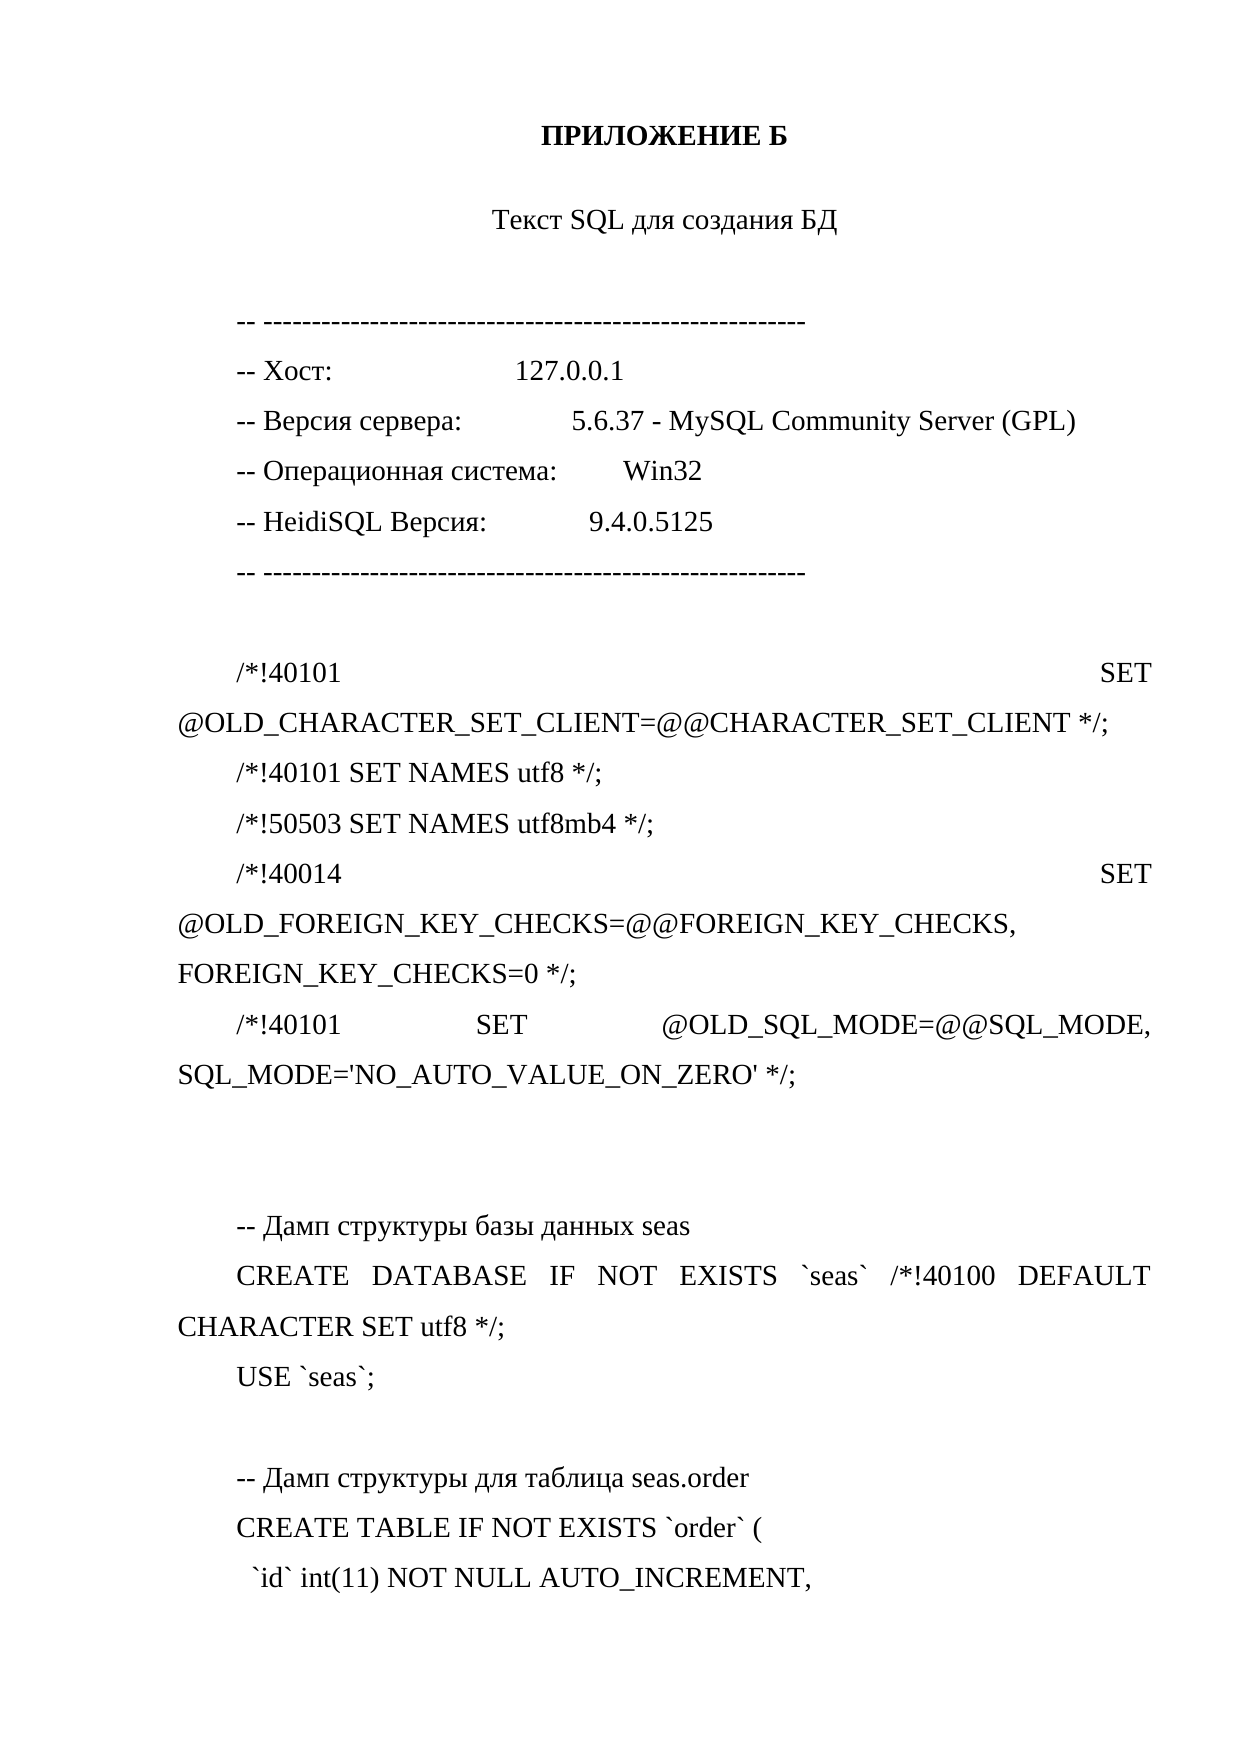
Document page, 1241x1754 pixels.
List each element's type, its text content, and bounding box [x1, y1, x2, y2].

text `id` int(11) NOT NULL AUTO_INCREMENT, [177, 1560, 1152, 1594]
text /*!50503 SET NAMES utf8mb4 */; [177, 806, 1152, 839]
text CREATE DATABASE IF NOT EXISTS `seas` /*!40100 DEFAULT CHARACTER SET utf8 */; [177, 1258, 1152, 1342]
text CREATE TABLE IF NOT EXISTS `order` ( [177, 1510, 1152, 1544]
text -- Хост: 127.0.0.1 [177, 353, 1152, 386]
text -- Операционная система: Win32 [177, 453, 1152, 487]
text /*!40101 SET NAMES utf8 */; [177, 755, 1152, 789]
text Текст SQL для создания БД [177, 202, 1152, 236]
text -- -------------------------------------------------------- [177, 554, 1152, 588]
text -- Версия сервера: 5.6.37 - MySQL Community Server (GPL) [177, 403, 1152, 437]
text /*!40101 SET @OLD_CHARACTER_SET_CLIENT=@@CHARACTER_SET_CLIENT */; [177, 655, 1152, 739]
text -- Дамп структуры для таблица seas.order [177, 1460, 1152, 1493]
text USE `seas`; [177, 1359, 1152, 1393]
text -- HeidiSQL Версия: 9.4.0.5125 [177, 504, 1152, 537]
text /*!40101 SET @OLD_SQL_MODE=@@SQL_MODE, SQL_MODE='NO_AUTO_VALUE_ON_ZERO' */; [177, 1007, 1152, 1091]
text -- -------------------------------------------------------- [177, 303, 1152, 336]
text -- Дамп структуры базы данных seas [177, 1208, 1152, 1242]
text /*!40014 SET @OLD_FOREIGN_KEY_CHECKS=@@FOREIGN_KEY_CHECKS, FOREIGN_KEY_CHECKS=0 */; [177, 856, 1152, 990]
text ПРИЛОЖЕНИЕ Б [177, 118, 1152, 152]
